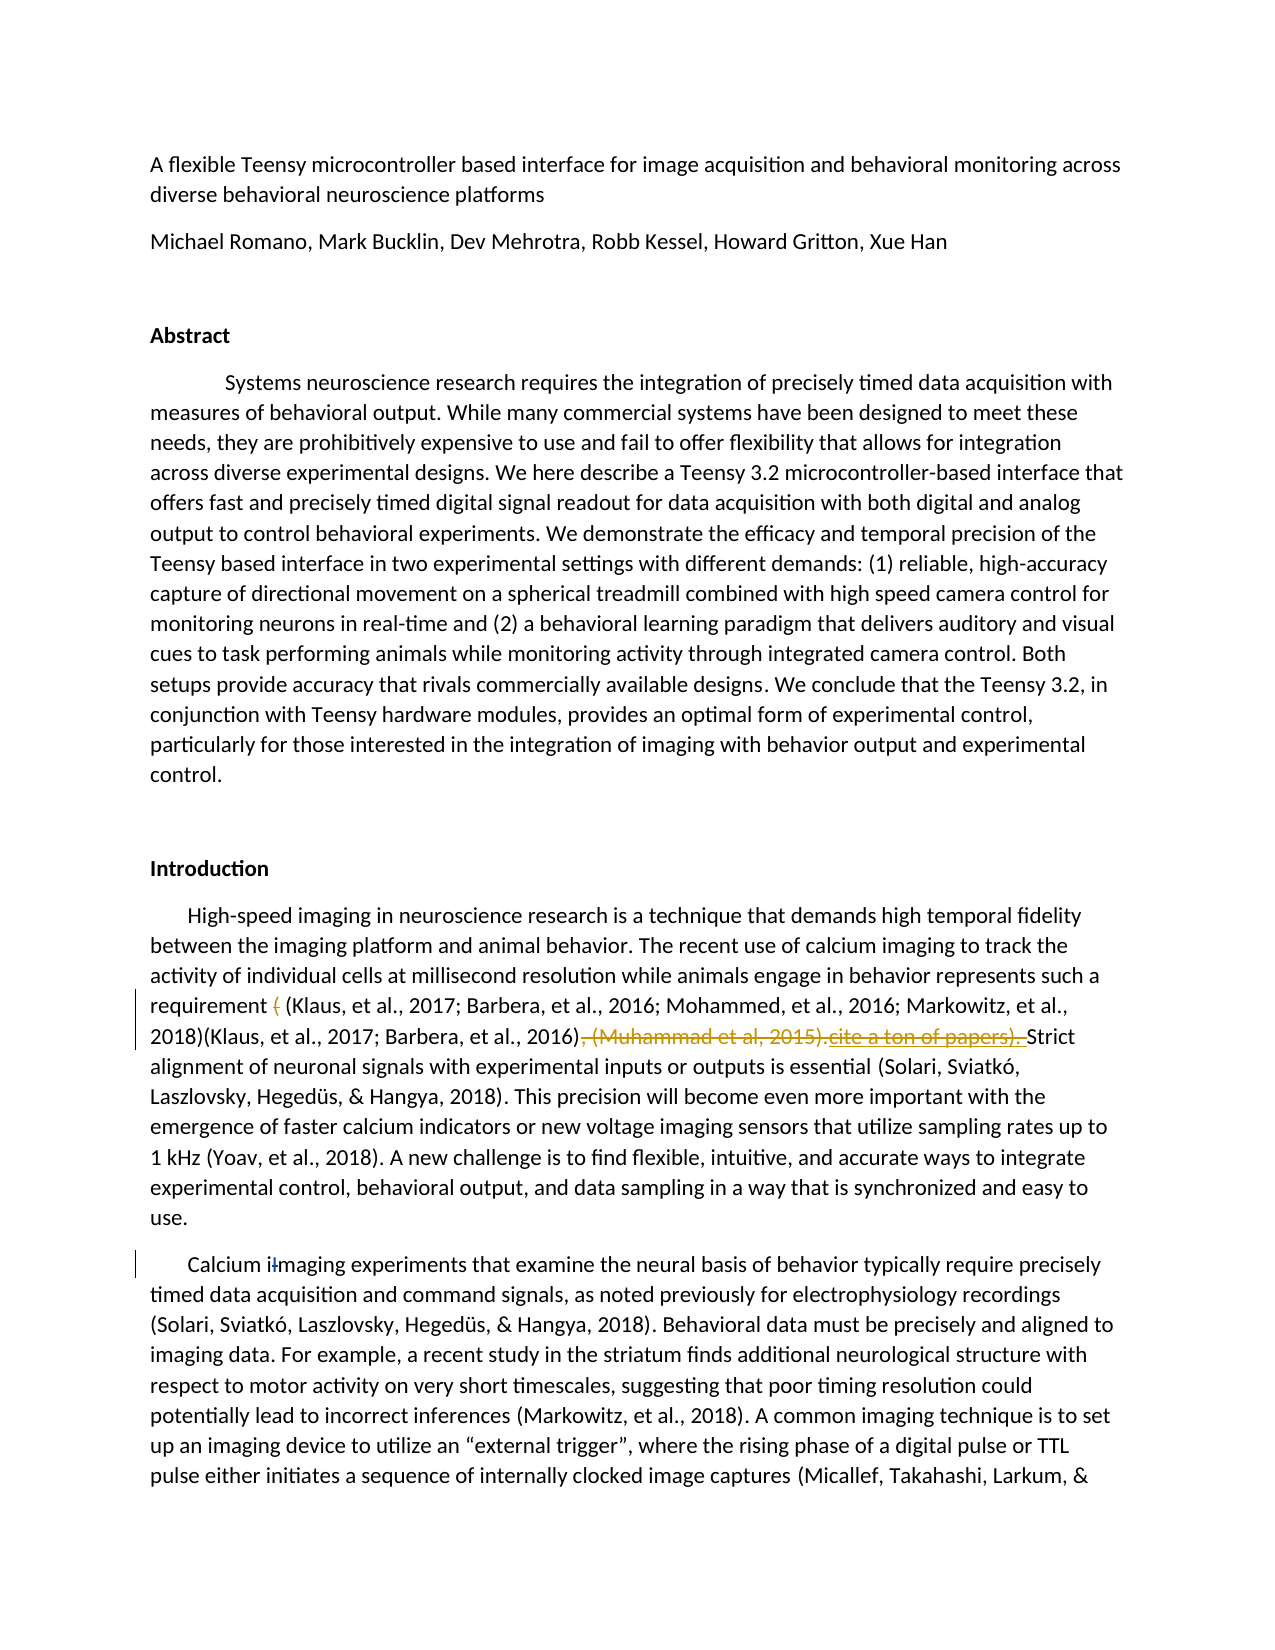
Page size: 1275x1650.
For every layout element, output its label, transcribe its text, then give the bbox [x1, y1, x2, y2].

text Systems neuroscience research requires the integration of precisely timed data acquisition with measures of behavioral output. While many commercial systems have been designed to meet these needs, they are prohibitively expensive to use and fail to offer flexibility that allows for integration across diverse experimental designs. We here describe a Teensy 3.2 microcontroller-based interface that offers fast and precisely timed digital signal readout for data acquisition with both digital and analog output to control behavioral experiments. We demonstrate the efficacy and temporal precision of the Teensy based interface in two experimental settings with different demands: (1) reliable, high-accuracy capture of directional movement on a spherical treadmill combined with high speed camera control for monitoring neurons in real-time and (2) a behavioral learning paradigm that delivers auditory and visual cues to task performing animals while monitoring activity through integrated camera control. Both setups provide accuracy that rivals commercially available designs. We conclude that the Teensy 3.2, in conjunction with Teensy hardware modules, provides an optimal form of experimental control, particularly for those interested in the integration of imaging with behavior output and experimental control. [150, 368, 1125, 788]
text A flexible Teensy microcontroller based interface for image acquisition and behavioral monitoring across diverse behavioral neuroscience platforms [150, 150, 1125, 208]
text Abstract [150, 321, 1125, 349]
text High-speed imaging in neuroscience research is a technique that demands high temporal fidelity between the imaging platform and animal behavior. The recent use of calcium imaging to track the activity of individual cells at millisecond resolution while animals engage in behavior represents such a requirement Strict alignment of neuronal signals with experimental inputs or outputs is essential . This precision will become even more important with the emergence of faster calcium indicators or new voltage imaging sensors that utilize sampling rates up to 1 kHz . A new challenge is to find flexible, intuitive, and accurate ways to integrate experimental control, behavioral output, and data sampling in a way that is synchronized and easy to use. [150, 901, 1125, 1231]
text Michael Romano, Mark Bucklin, Dev Mehrotra, Robb Kessel, Howard Gritton, Xue Han [150, 227, 1125, 255]
text Introduction [150, 854, 1125, 882]
